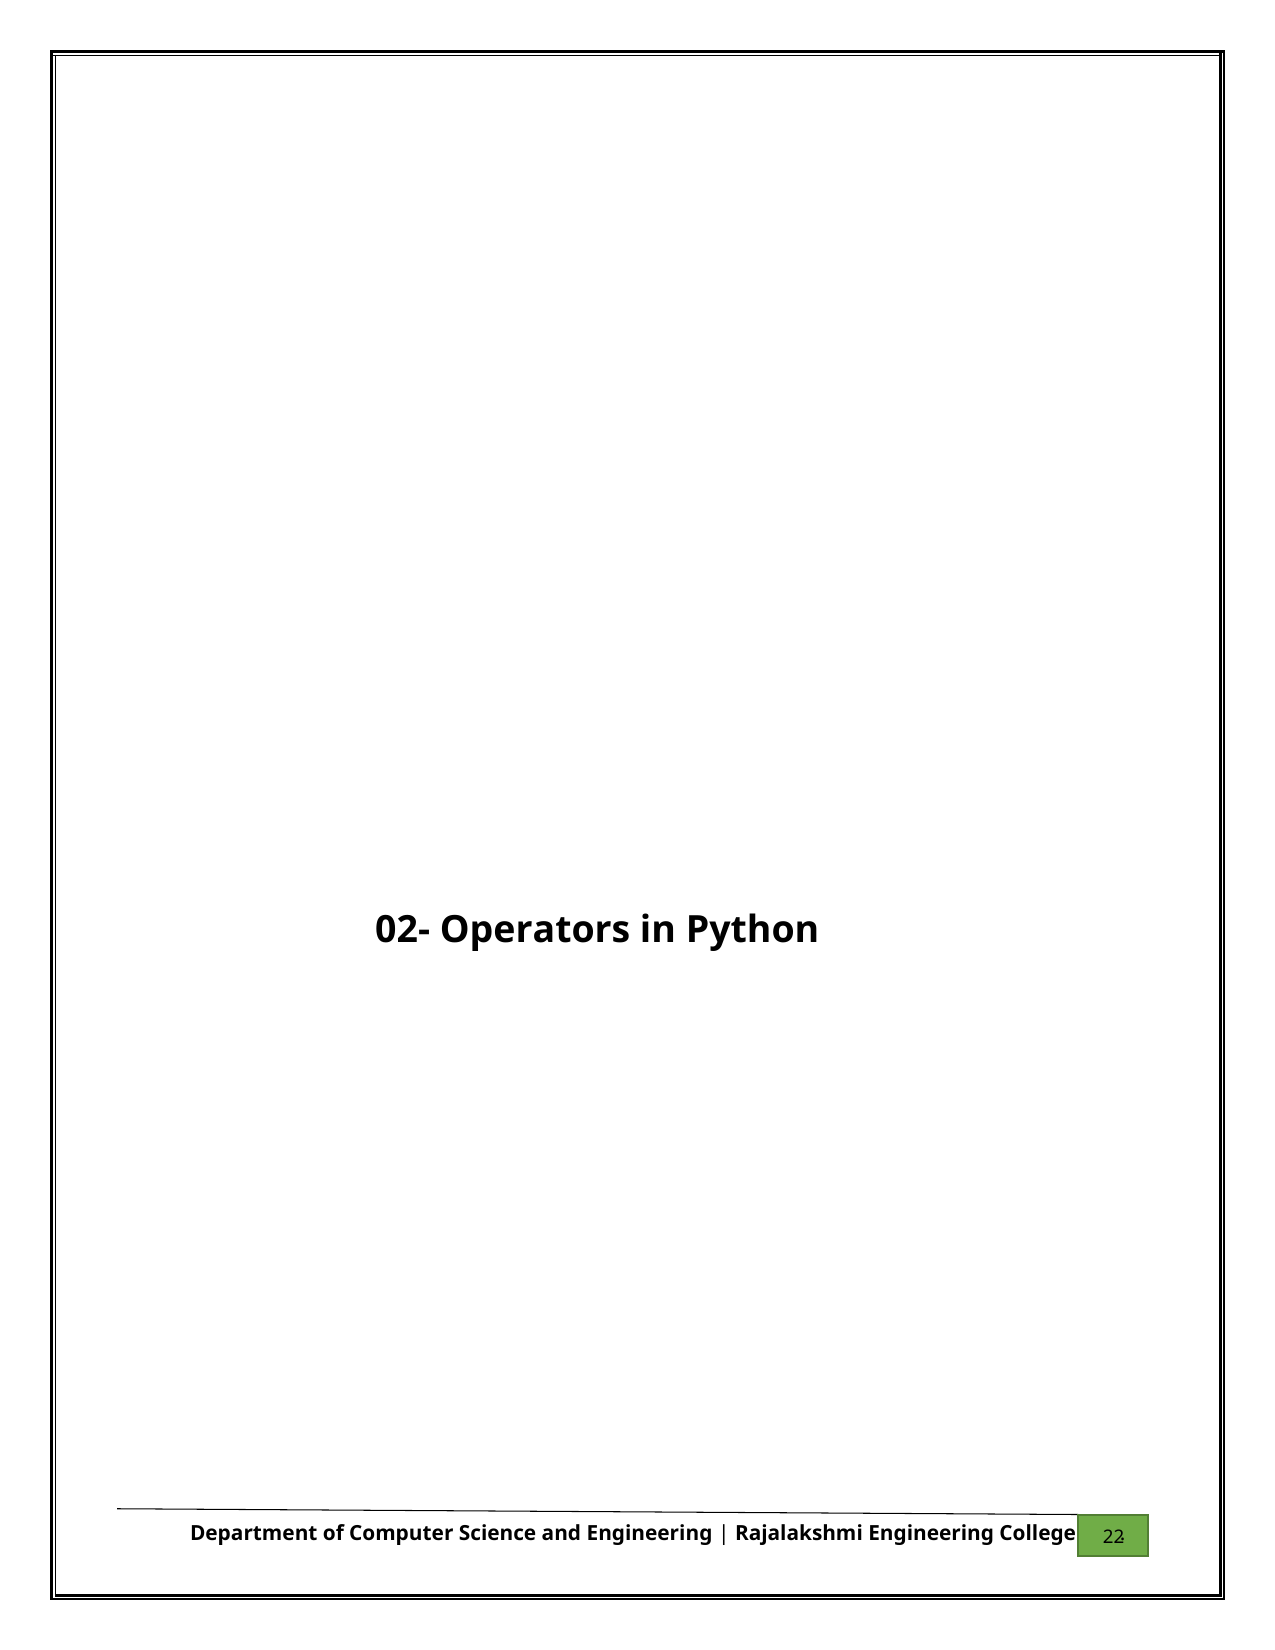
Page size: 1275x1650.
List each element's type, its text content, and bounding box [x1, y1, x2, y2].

subtitle 02- Operators in Python [300, 903, 1125, 954]
